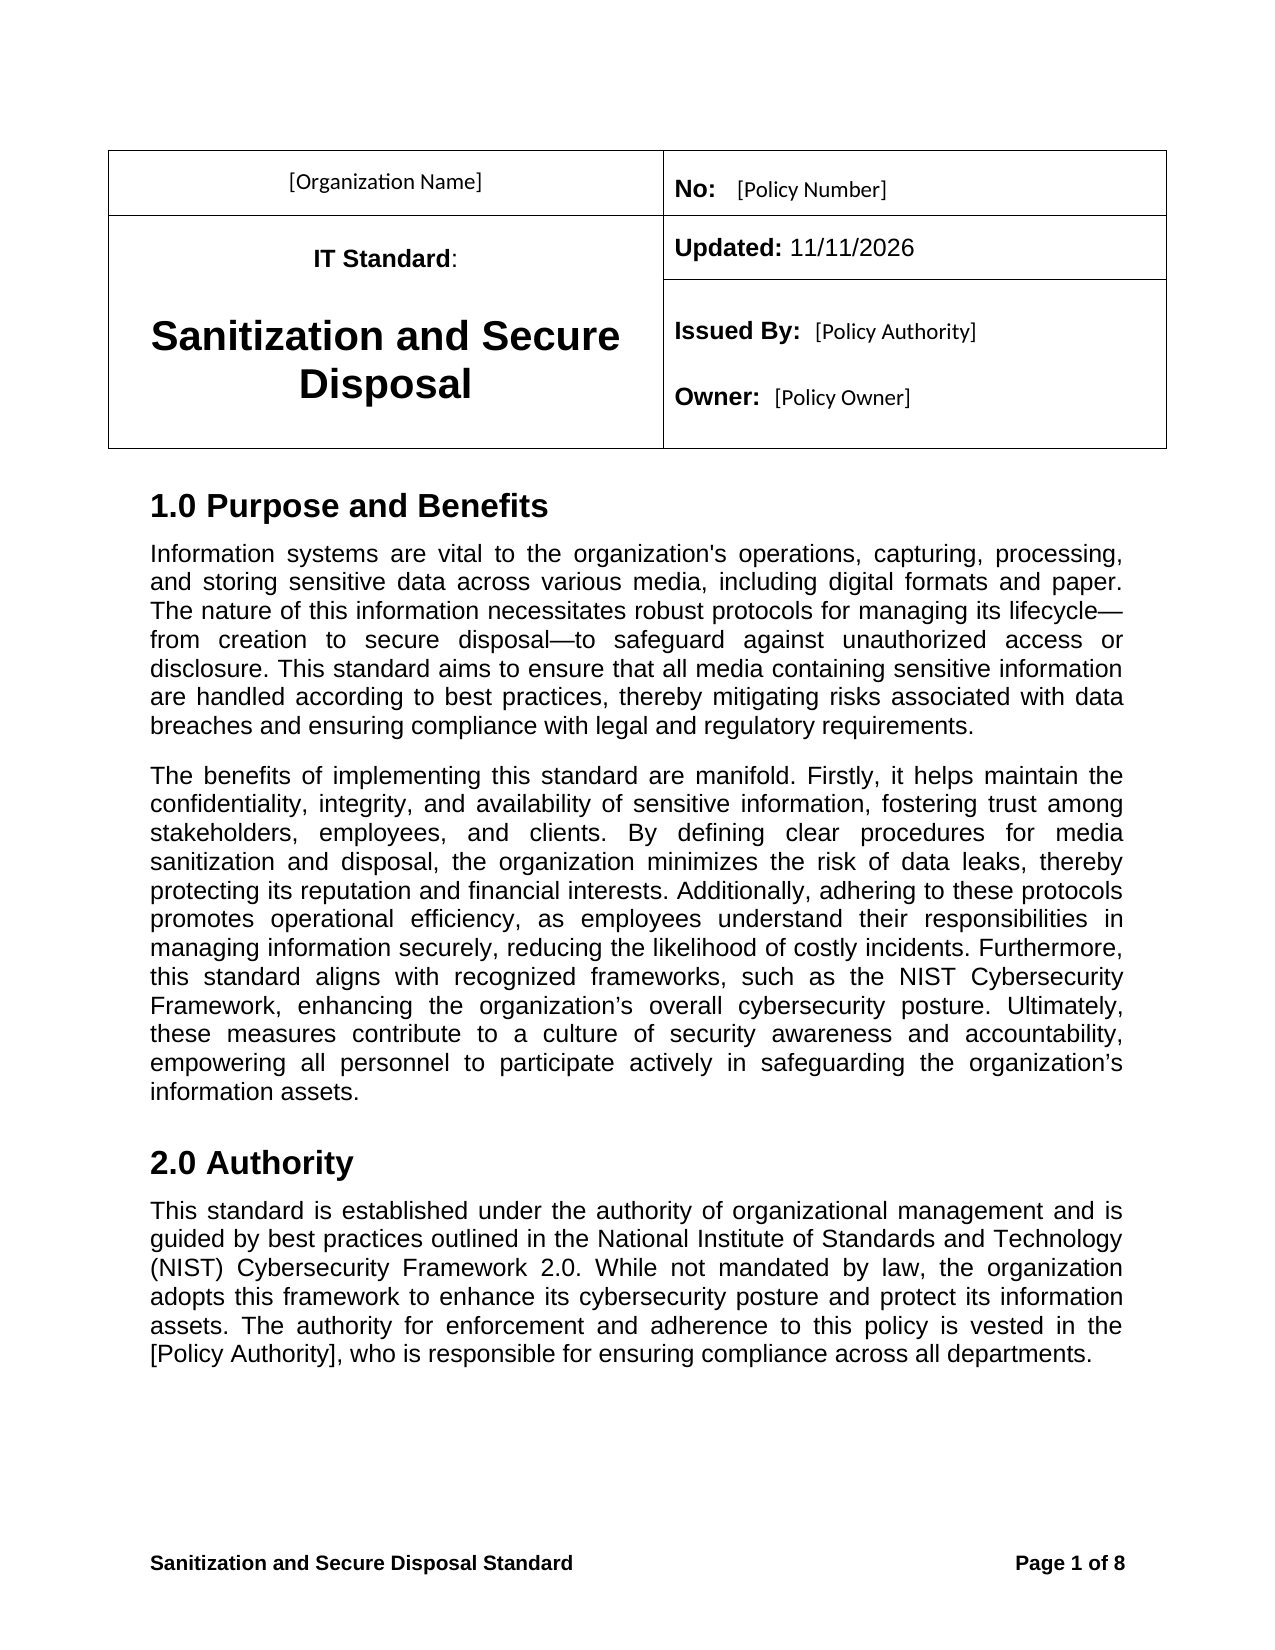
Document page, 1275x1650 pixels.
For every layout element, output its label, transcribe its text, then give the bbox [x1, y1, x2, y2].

table_cell IT Standard: Sanitization and Secure Disposal [109, 216, 663, 448]
table_cell Issued By: Owner: [664, 280, 1166, 448]
table_cell Updated: 10/31/2024 [664, 216, 1166, 279]
text Information systems are vital to the organization's operations, capturing, processing, and storing sensitive data across various media, including digital formats and paper. The nature of this information necessitates robust protocols for managing its lifecycle—from creation to secure disposal—to safeguard against unauthorized access or disclosure. This standard aims to ensure that all media containing sensitive information are handled according to best practices, thereby mitigating risks associated with data breaches and ensuring compliance with legal and regulatory requirements. [150, 539, 1125, 740]
subtitle 2.0 Authority [150, 1143, 1125, 1182]
table_header [109, 151, 663, 214]
text This standard is established under the authority of organizational management and is guided by best practices outlined in the National Institute of Standards and Technology (NIST) Cybersecurity Framework 2.0. While not mandated by law, the organization adopts this framework to enhance its cybersecurity posture and protect its information assets. The authority for enforcement and adherence to this policy is vested in the , who is responsible for ensuring compliance across all departments. [150, 1196, 1125, 1368]
text The benefits of implementing this standard are manifold. Firstly, it helps maintain the confidentiality, integrity, and availability of sensitive information, fostering trust among stakeholders, employees, and clients. By defining clear procedures for media sanitization and disposal, the organization minimizes the risk of data leaks, thereby protecting its reputation and financial interests. Additionally, adhering to these protocols promotes operational efficiency, as employees understand their responsibilities in managing information securely, reducing the likelihood of costly incidents. Furthermore, this standard aligns with recognized frameworks, such as the NIST Cybersecurity Framework, enhancing the organization’s overall cybersecurity posture. Ultimately, these measures contribute to a culture of security awareness and accountability, empowering all personnel to participate actively in safeguarding the organization’s information assets. [150, 761, 1125, 1106]
subtitle Purpose and Benefits [150, 486, 1125, 524]
table_header No: [664, 151, 1166, 214]
